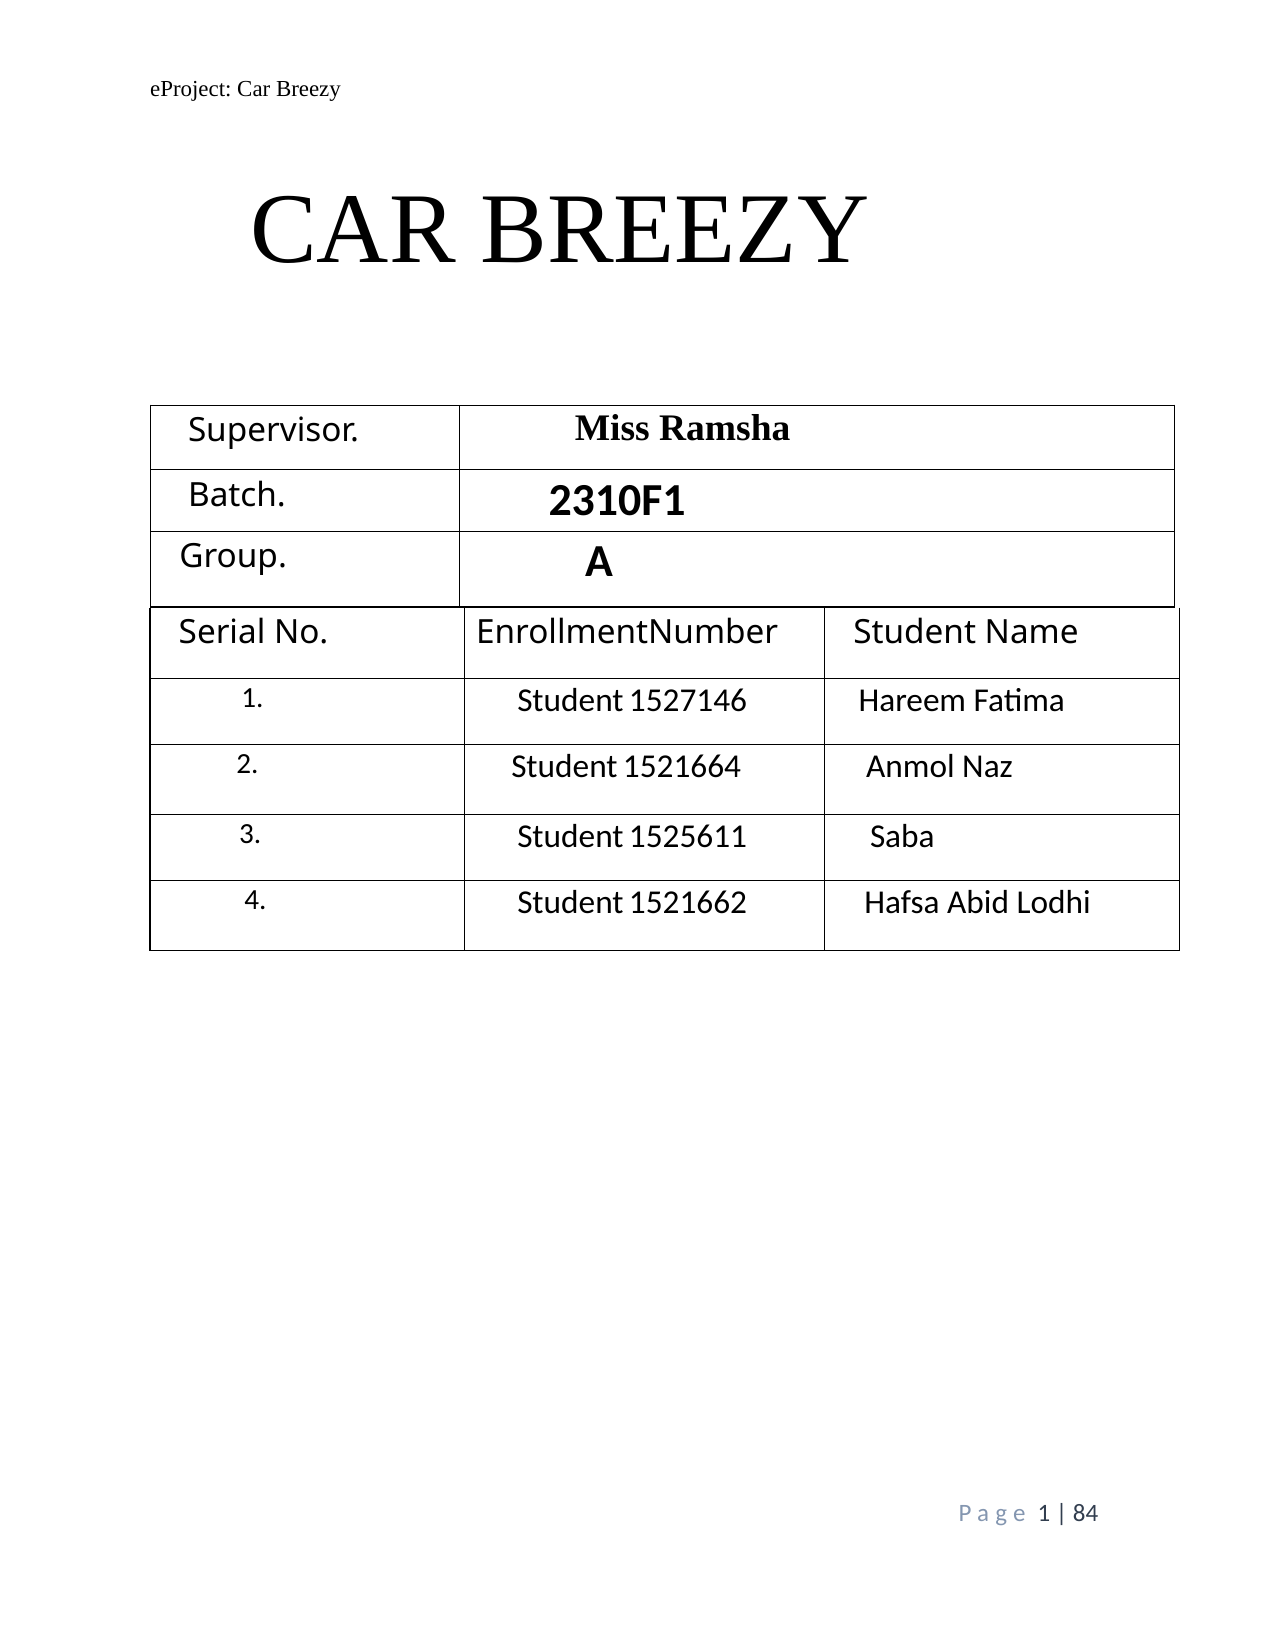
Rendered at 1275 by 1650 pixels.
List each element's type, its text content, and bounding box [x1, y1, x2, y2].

table_cell Student 1525611 [465, 815, 824, 880]
subtitle CAR BREEZY [150, 180, 884, 284]
table_cell [151, 679, 464, 744]
table_header Serial No. [151, 608, 464, 678]
table_cell Group. [151, 532, 459, 606]
table_cell Student 1521664 [465, 745, 824, 814]
table_cell 3. [151, 815, 464, 880]
table_cell Hareem Fatima [825, 679, 1179, 744]
table_cell 2. [151, 745, 464, 814]
table_header EnrollmentNumber [465, 608, 824, 678]
table_cell Student 1521662 [465, 881, 824, 950]
table_cell Student 1527146 [465, 679, 824, 744]
table_cell Saba [825, 815, 1179, 880]
table_header Miss Ramsha [460, 406, 1174, 469]
table_cell Batch. [151, 470, 459, 531]
table_header Student Name [825, 608, 1179, 678]
table_cell A [460, 532, 1174, 606]
table_cell Hafsa Abid Lodhi [825, 881, 1179, 950]
table_cell Anmol Naz [825, 745, 1179, 814]
table_cell 4. [151, 881, 464, 950]
table_cell 2310F1 [460, 470, 1174, 531]
table_header Supervisor. [151, 406, 459, 469]
